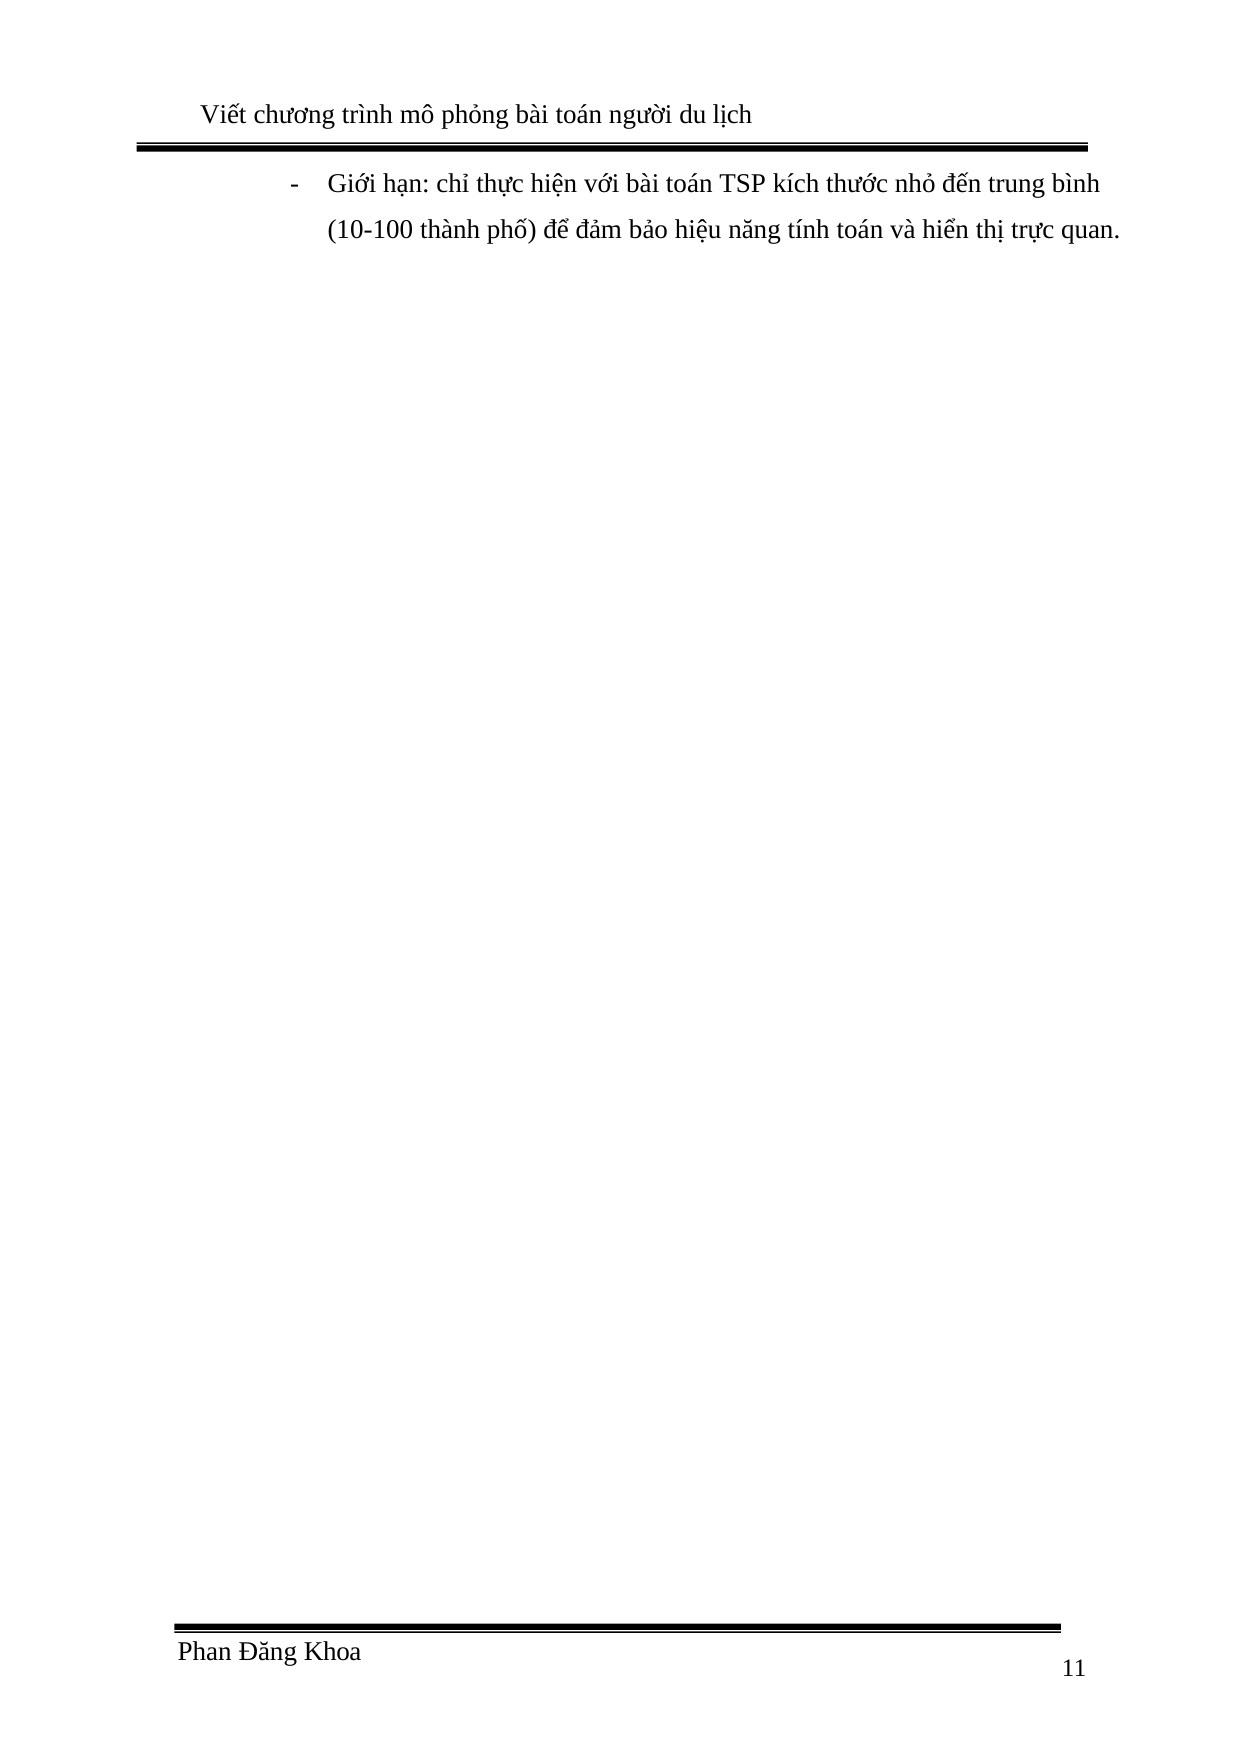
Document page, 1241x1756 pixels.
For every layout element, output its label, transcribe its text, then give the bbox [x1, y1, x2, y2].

list Giới hạn: chỉ thực hiện với bài toán TSP kích thước nhỏ đến trung bình (10-100 thành phố) để đảm bảo hiệu năng tính toán và hiển thị trực quan. [290, 167, 1122, 244]
